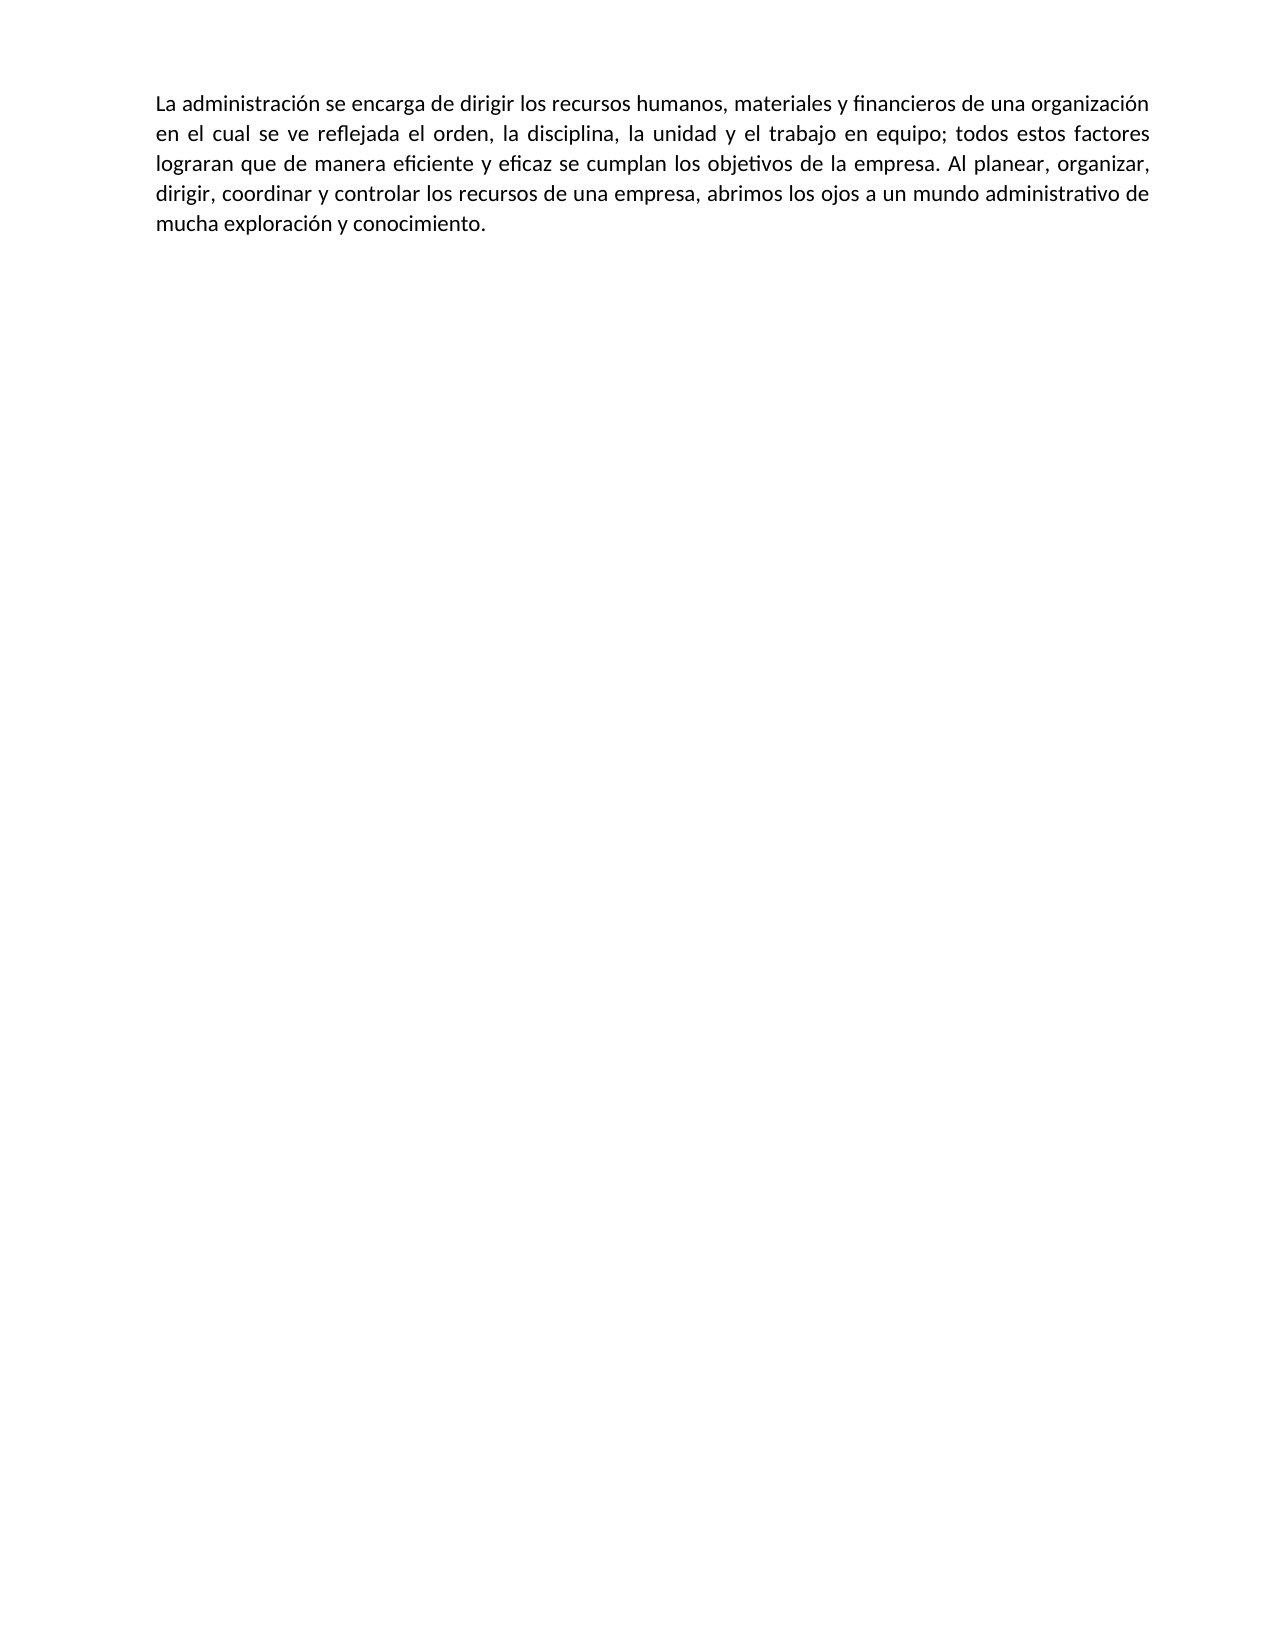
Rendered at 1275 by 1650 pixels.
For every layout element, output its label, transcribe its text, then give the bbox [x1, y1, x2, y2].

text La administración se encarga de dirigir los recursos humanos, materiales y financieros de una organización en el cual se ve reflejada el orden, la disciplina, la unidad y el trabajo en equipo; todos estos factores lograran que de manera eficiente y eficaz se cumplan los objetivos de la empresa. Al planear, organizar, dirigir, coordinar y controlar los recursos de una empresa, abrimos los ojos a un mundo administrativo de mucha exploración y conocimiento. [156, 89, 1152, 237]
